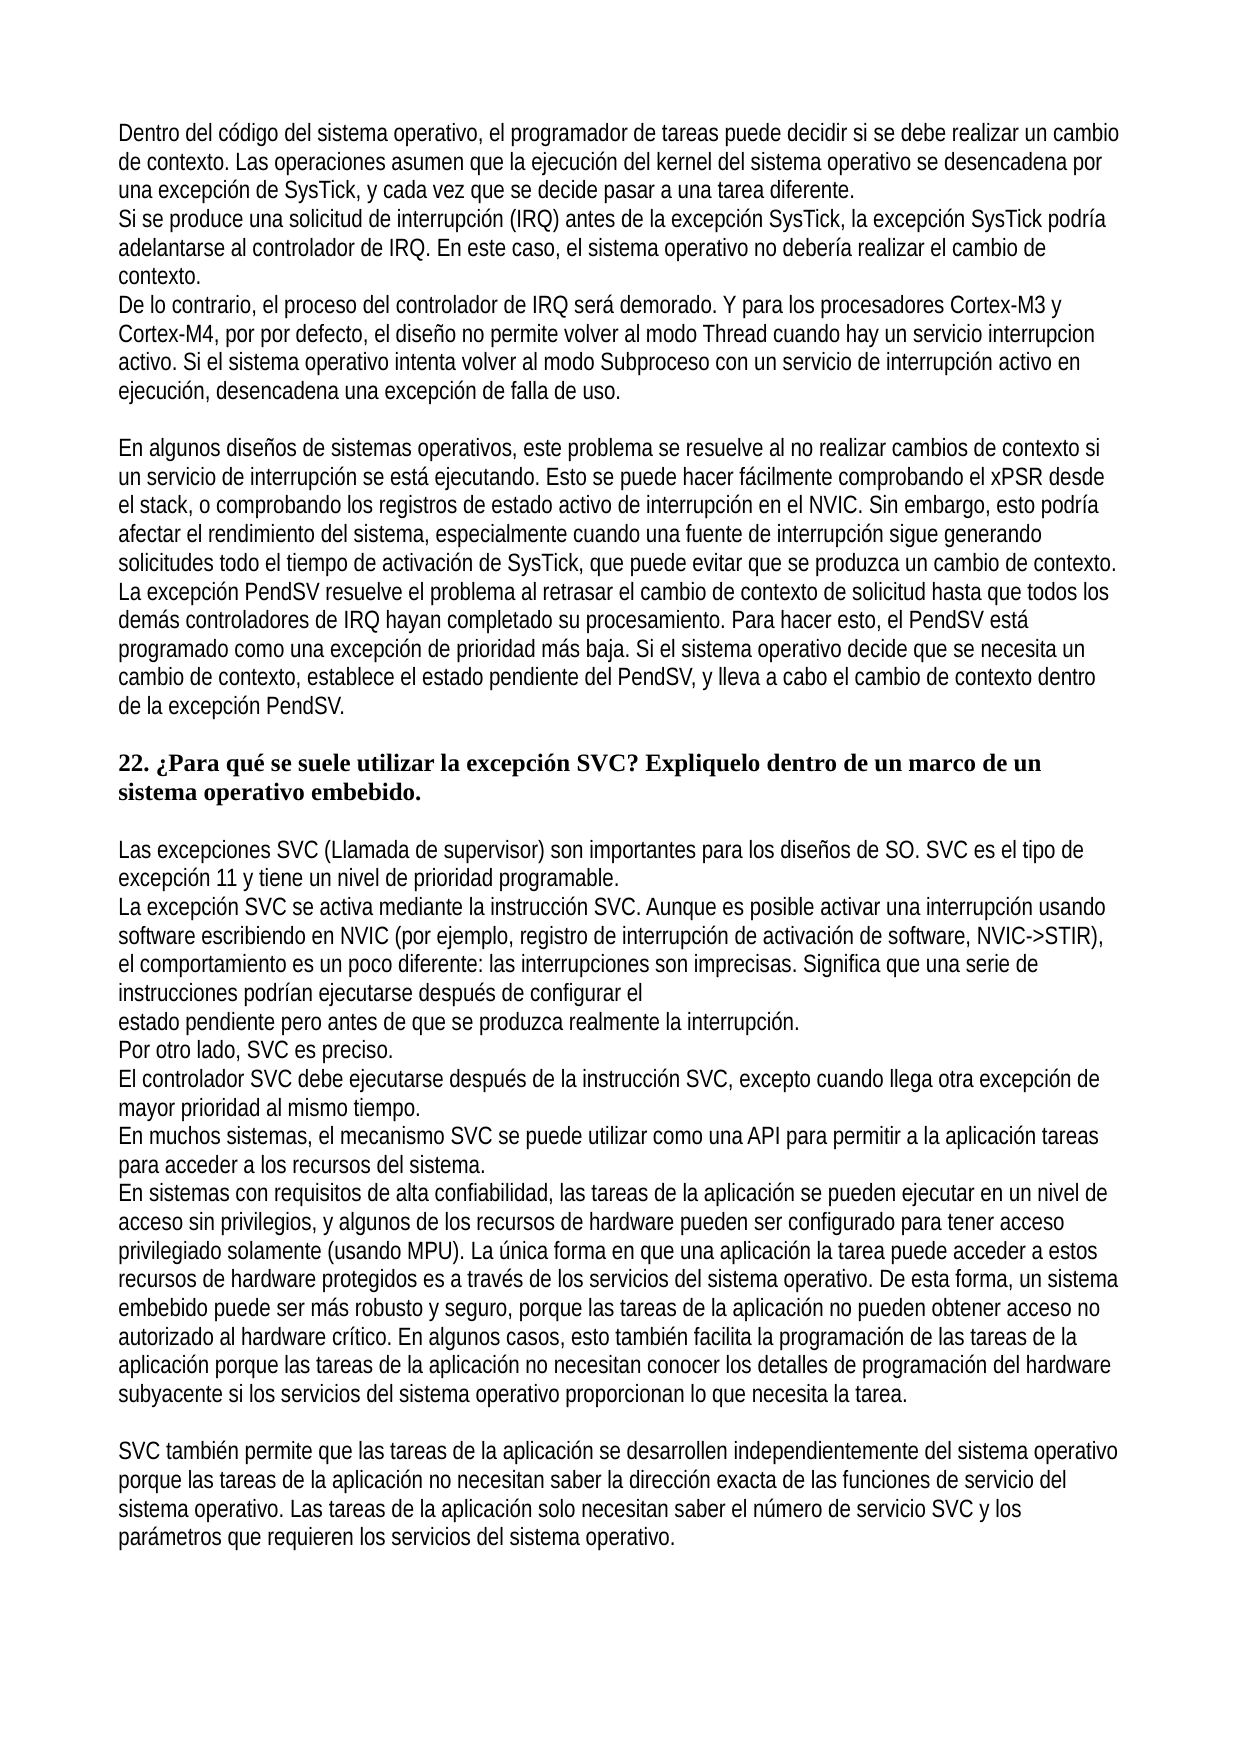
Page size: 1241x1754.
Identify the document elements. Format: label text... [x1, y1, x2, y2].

text sistema operativo embebido. [118, 777, 1122, 806]
text 22. ¿Para qué se suele utilizar la excepción SVC? Expliquelo dentro de un marco de un [118, 748, 1122, 777]
text El controlador SVC debe ejecutarse después de la instrucción SVC, excepto cuando llega otra excepción de mayor prioridad al mismo tiempo. [118, 1064, 1122, 1121]
text En muchos sistemas, el mecanismo SVC se puede utilizar como una API para permitir a la aplicación tareas para acceder a los recursos del sistema. [118, 1121, 1122, 1178]
text Dentro del código del sistema operativo, el programador de tareas puede decidir si se debe realizar un cambio de contexto. Las operaciones asumen que la ejecución del kernel del sistema operativo se desencadena por una excepción de SysTick, y cada vez que se decide pasar a una tarea diferente. [118, 118, 1122, 204]
text Si se produce una solicitud de interrupción (IRQ) antes de la excepción SysTick, la excepción SysTick podría adelantarse al controlador de IRQ. En este caso, el sistema operativo no debería realizar el cambio de contexto. [118, 204, 1122, 290]
text En algunos diseños de sistemas operativos, este problema se resuelve al no realizar cambios de contexto si un servicio de interrupción se está ejecutando. Esto se puede hacer fácilmente comprobando el xPSR desde el stack, o comprobando los registros de estado activo de interrupción en el NVIC. Sin embargo, esto podría afectar el rendimiento del sistema, especialmente cuando una fuente de interrupción sigue generando solicitudes todo el tiempo de activación de SysTick, que puede evitar que se produzca un cambio de contexto. [118, 433, 1122, 576]
text De lo contrario, el proceso del controlador de IRQ será demorado. Y para los procesadores Cortex-M3 y Cortex-M4, por por defecto, el diseño no permite volver al modo Thread cuando hay un servicio interrupcion activo. Si el sistema operativo intenta volver al modo Subproceso con un servicio de interrupción activo en ejecución, desencadena una excepción de falla de uso. [118, 290, 1122, 404]
text Las excepciones SVC (Llamada de supervisor) son importantes para los diseños de SO. SVC es el tipo de excepción 11 y tiene un nivel de prioridad programable. [118, 835, 1122, 892]
text La excepción SVC se activa mediante la instrucción SVC. Aunque es posible activar una interrupción usando software escribiendo en NVIC (por ejemplo, registro de interrupción de activación de software, NVIC->STIR), el comportamiento es un poco diferente: las interrupciones son imprecisas. Significa que una serie de instrucciones podrían ejecutarse después de configurar el [118, 892, 1122, 1007]
text estado pendiente pero antes de que se produzca realmente la interrupción. [118, 1007, 1122, 1035]
text Por otro lado, SVC es preciso. [118, 1035, 1122, 1064]
text La excepción PendSV resuelve el problema al retrasar el cambio de contexto de solicitud hasta que todos los demás controladores de IRQ hayan completado su procesamiento. Para hacer esto, el PendSV está programado como una excepción de prioridad más baja. Si el sistema operativo decide que se necesita un cambio de contexto, establece el estado pendiente del PendSV, y lleva a cabo el cambio de contexto dentro de la excepción PendSV. [118, 576, 1122, 720]
